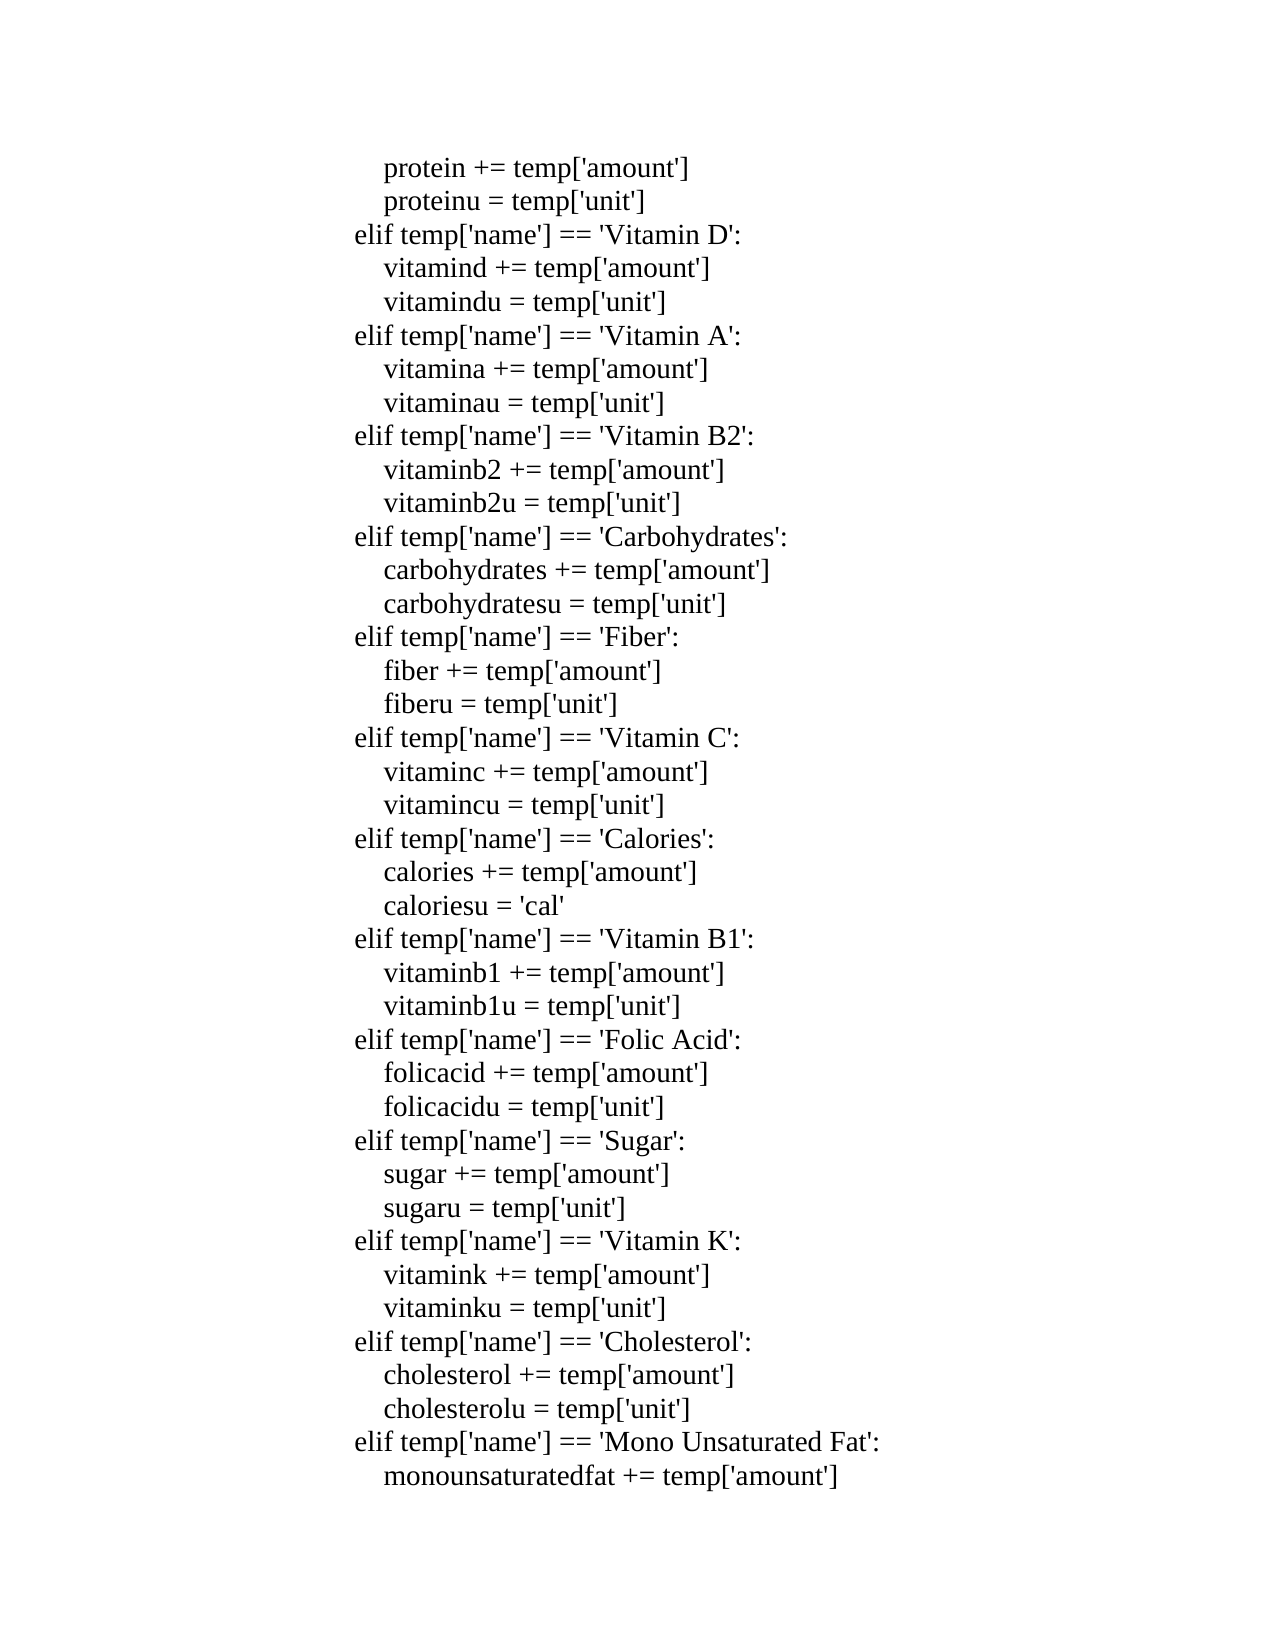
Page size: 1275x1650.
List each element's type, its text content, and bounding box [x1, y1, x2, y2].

text sugaru = temp['unit'] [150, 1190, 1125, 1223]
text fiberu = temp['unit'] [150, 687, 1125, 720]
text elif temp['name'] == 'Folic Acid': [150, 1022, 1125, 1056]
text elif temp['name'] == 'Vitamin C': [150, 720, 1125, 754]
text folicacid += temp['amount'] [150, 1056, 1125, 1089]
text vitaminb1u = temp['unit'] [150, 988, 1125, 1022]
text fiber += temp['amount'] [150, 653, 1125, 687]
text elif temp['name'] == 'Vitamin A': [150, 318, 1125, 351]
text carbohydratesu = temp['unit'] [150, 586, 1125, 619]
text elif temp['name'] == 'Vitamin D': [150, 217, 1125, 251]
text sugar += temp['amount'] [150, 1156, 1125, 1190]
text elif temp['name'] == 'Mono Unsaturated Fat': [150, 1424, 1125, 1458]
text vitaminau = temp['unit'] [150, 385, 1125, 418]
text elif temp['name'] == 'Vitamin B1': [150, 921, 1125, 955]
text vitaminb2 += temp['amount'] [150, 452, 1125, 485]
text elif temp['name'] == 'Fiber': [150, 619, 1125, 653]
text elif temp['name'] == 'Vitamin B2': [150, 418, 1125, 452]
text monounsaturatedfat += temp['amount'] [150, 1458, 1125, 1492]
text vitamindu = temp['unit'] [150, 284, 1125, 318]
text vitaminb1 += temp['amount'] [150, 955, 1125, 988]
text carbohydrates += temp['amount'] [150, 552, 1125, 586]
text elif temp['name'] == 'Cholesterol': [150, 1324, 1125, 1357]
text elif temp['name'] == 'Calories': [150, 821, 1125, 854]
text folicacidu = temp['unit'] [150, 1089, 1125, 1123]
text cholesterolu = temp['unit'] [150, 1391, 1125, 1424]
text vitamind += temp['amount'] [150, 251, 1125, 284]
text vitamincu = temp['unit'] [150, 787, 1125, 821]
text vitaminc += temp['amount'] [150, 754, 1125, 787]
text proteinu = temp['unit'] [150, 183, 1125, 217]
text vitaminku = temp['unit'] [150, 1290, 1125, 1324]
text elif temp['name'] == 'Vitamin K': [150, 1223, 1125, 1257]
text cholesterol += temp['amount'] [150, 1357, 1125, 1391]
text calories += temp['amount'] [150, 854, 1125, 888]
text elif temp['name'] == 'Sugar': [150, 1123, 1125, 1156]
text protein += temp['amount'] [150, 150, 1125, 183]
text caloriesu = 'cal' [150, 888, 1125, 921]
text vitamina += temp['amount'] [150, 351, 1125, 385]
text vitamink += temp['amount'] [150, 1257, 1125, 1290]
text elif temp['name'] == 'Carbohydrates': [150, 519, 1125, 552]
text vitaminb2u = temp['unit'] [150, 485, 1125, 519]
